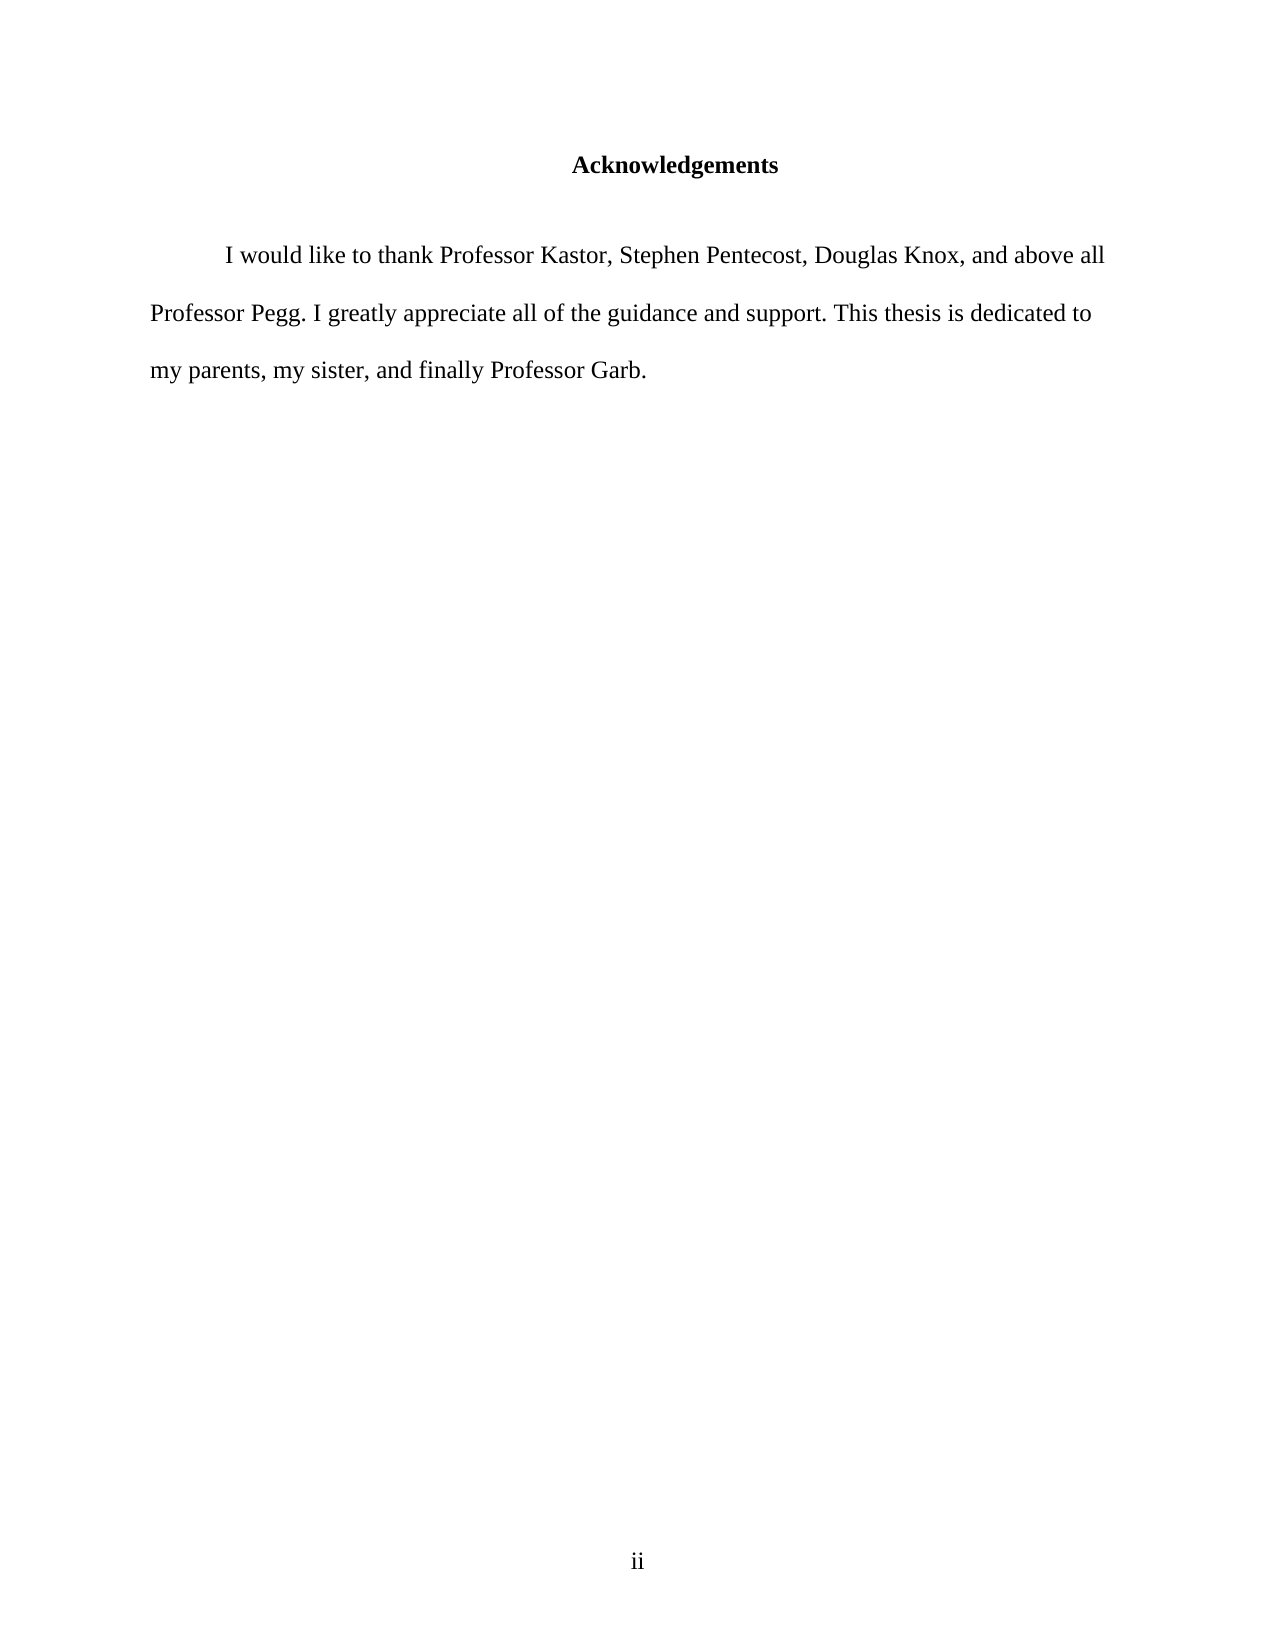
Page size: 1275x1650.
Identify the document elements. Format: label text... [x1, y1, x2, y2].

text Acknowledgements [150, 150, 1125, 179]
text I would like to thank Professor Kastor, Stephen Pentecost, Douglas Knox, and above all Professor Pegg. I greatly appreciate all of the guidance and support. This thesis is dedicated to my parents, my sister, and finally Professor Garb. [150, 241, 1125, 384]
